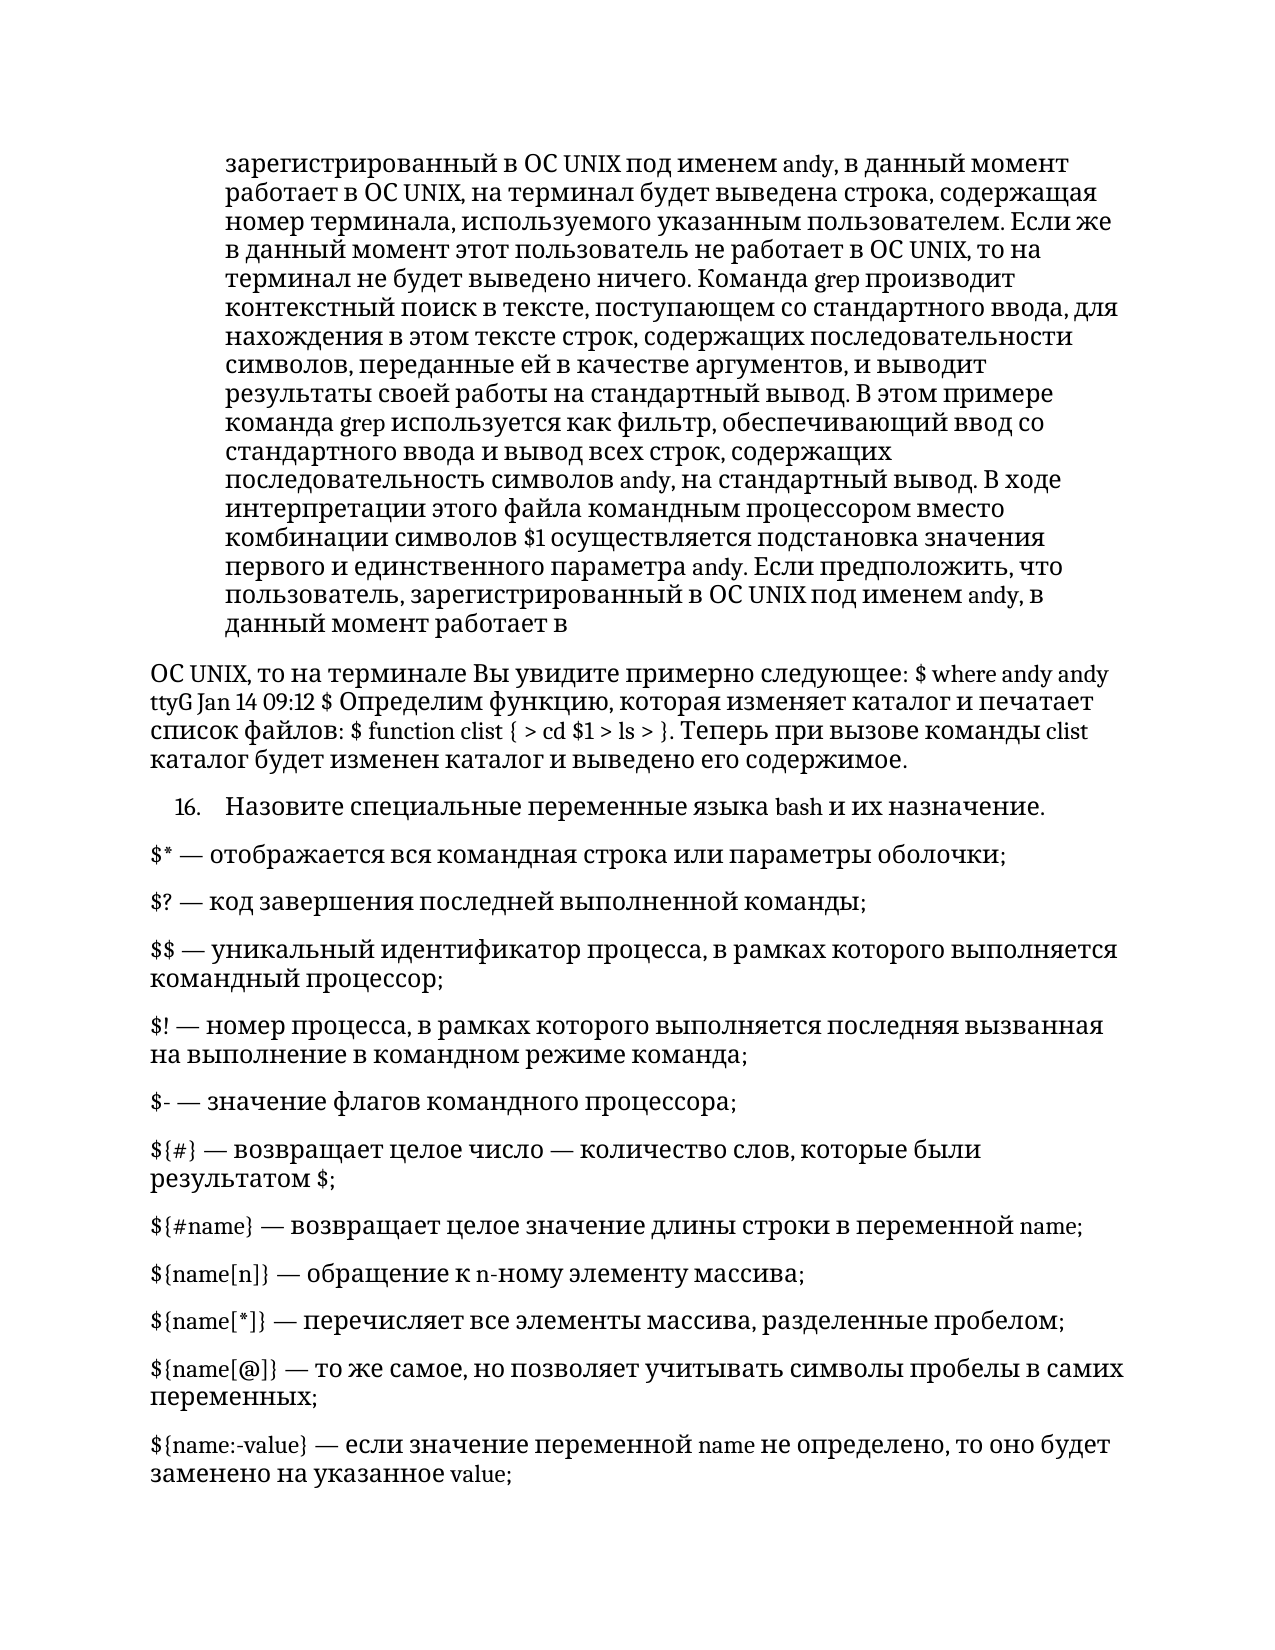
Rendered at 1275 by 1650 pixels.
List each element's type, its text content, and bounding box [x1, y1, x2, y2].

text $$ — уникальный идентификатор процесса, в рамках которого выполняется командный процессор; [150, 936, 1125, 993]
text ${name[@]} — то же самое, но позволяет учитывать символы пробелы в самих переменных; [150, 1354, 1125, 1412]
text $! — номер процесса, в рамках которого выполняется последняя вызванная на выполнение в командном режиме команда; [150, 1012, 1125, 1069]
text ${#} — возвращает целое число — количество слов, которые были результатом $; [150, 1136, 1125, 1193]
text $* — отображается вся командная строка или параметры оболочки; [150, 841, 1125, 869]
text $? — код завершения последней выполненной команды; [150, 888, 1125, 917]
text ОС UNIX, то на терминале Вы увидите примерно следующее: $ where andy andy ttyG Jan 14 09:12 $ Определим функцию, которая изменяет каталог и печатает список файлов: $ function clist { > cd $1 > ls > }. Теперь при вызове команды clist каталог будет изменен каталог и выведено его содержимое. [150, 659, 1125, 774]
text ${#name} — возвращает целое значение длины строки в переменной name; [150, 1212, 1125, 1241]
text ${name:-value} — если значение переменной name не определено, то оно будет заменено на указанное value; [150, 1431, 1125, 1488]
text ${name[n]} — обращение к n-ному элементу массива; [150, 1259, 1125, 1288]
text ${name[*]} — перечисляет все элементы массива, разделенные пробелом; [150, 1307, 1125, 1336]
text $- — значение флагов командного процессора; [150, 1088, 1125, 1117]
list Назовите специальные переменные языка bash и их назначение. [175, 793, 1125, 822]
